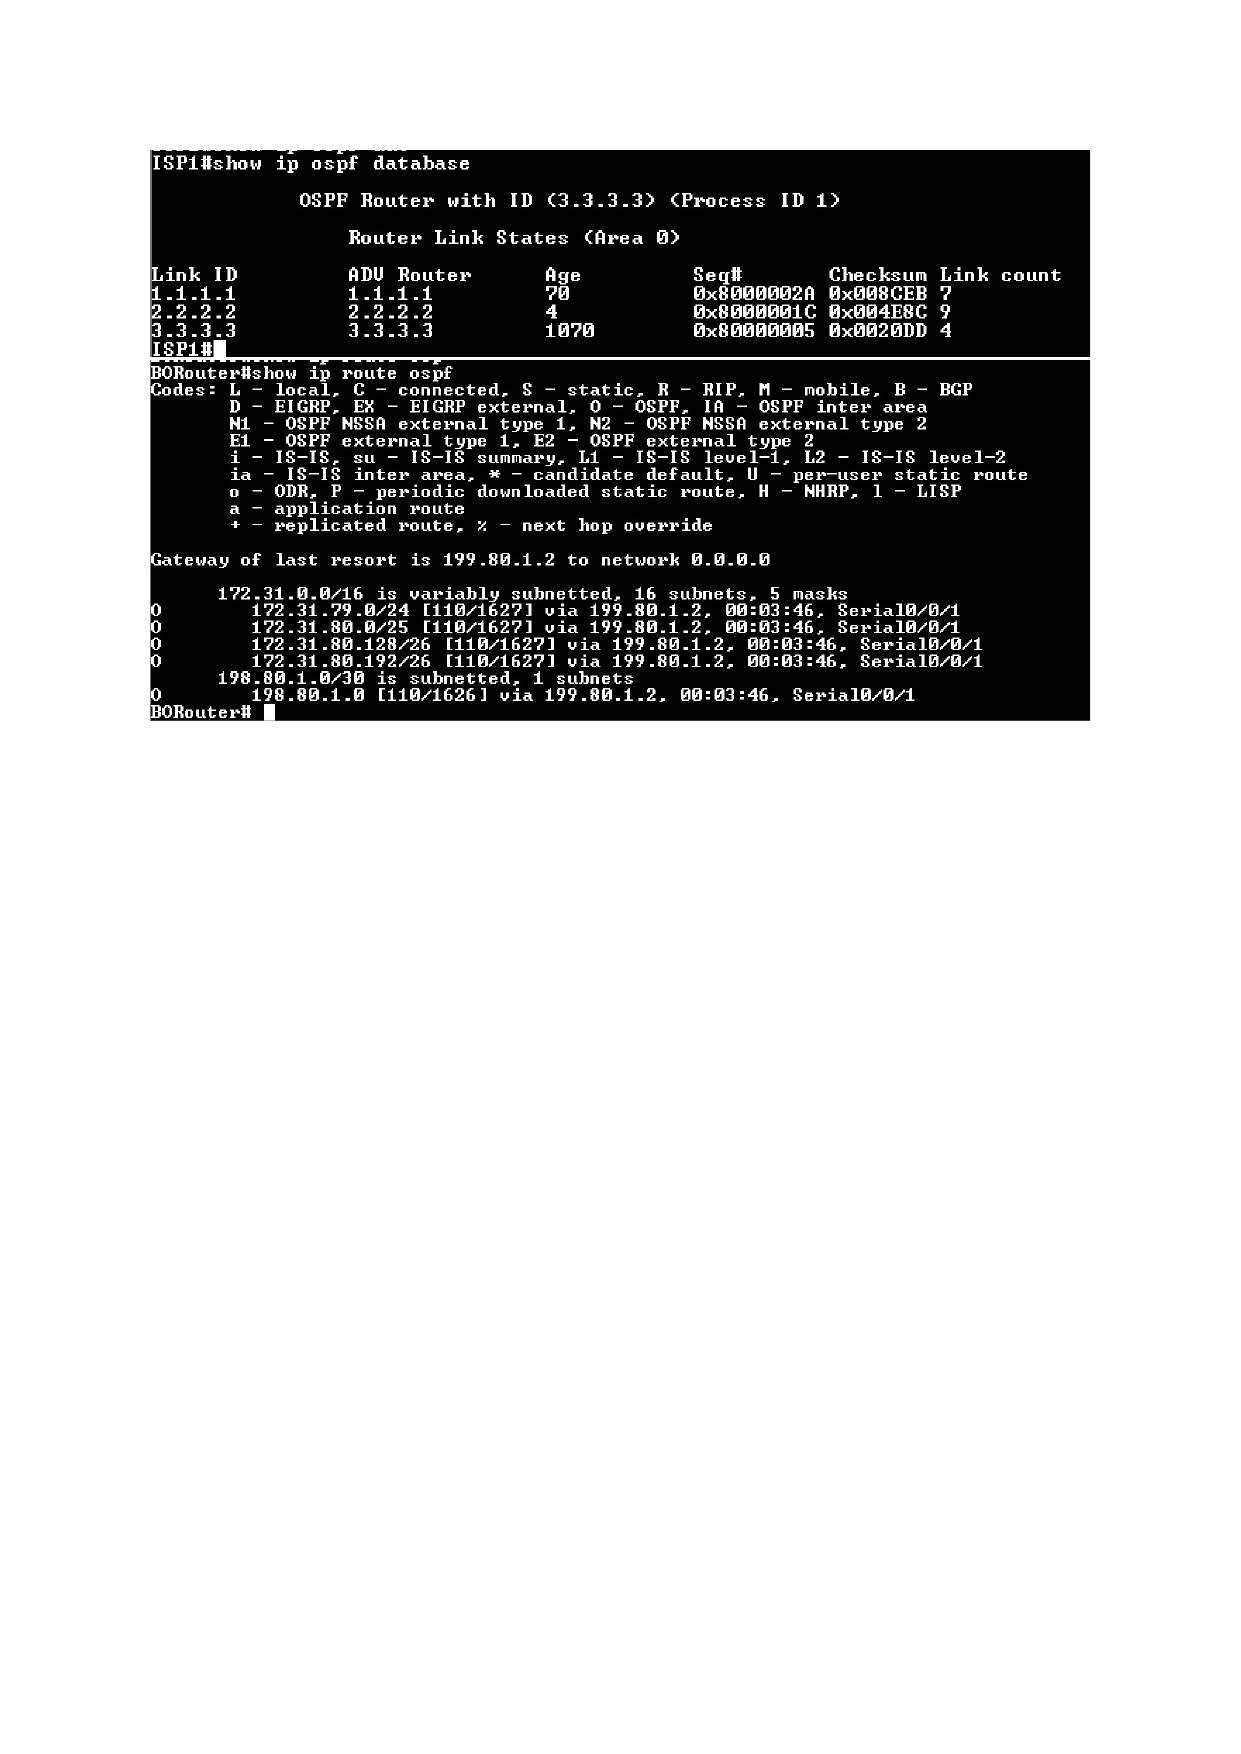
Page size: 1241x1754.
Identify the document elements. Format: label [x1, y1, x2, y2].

picture [150, 360, 1091, 721]
picture [150, 150, 1091, 357]
